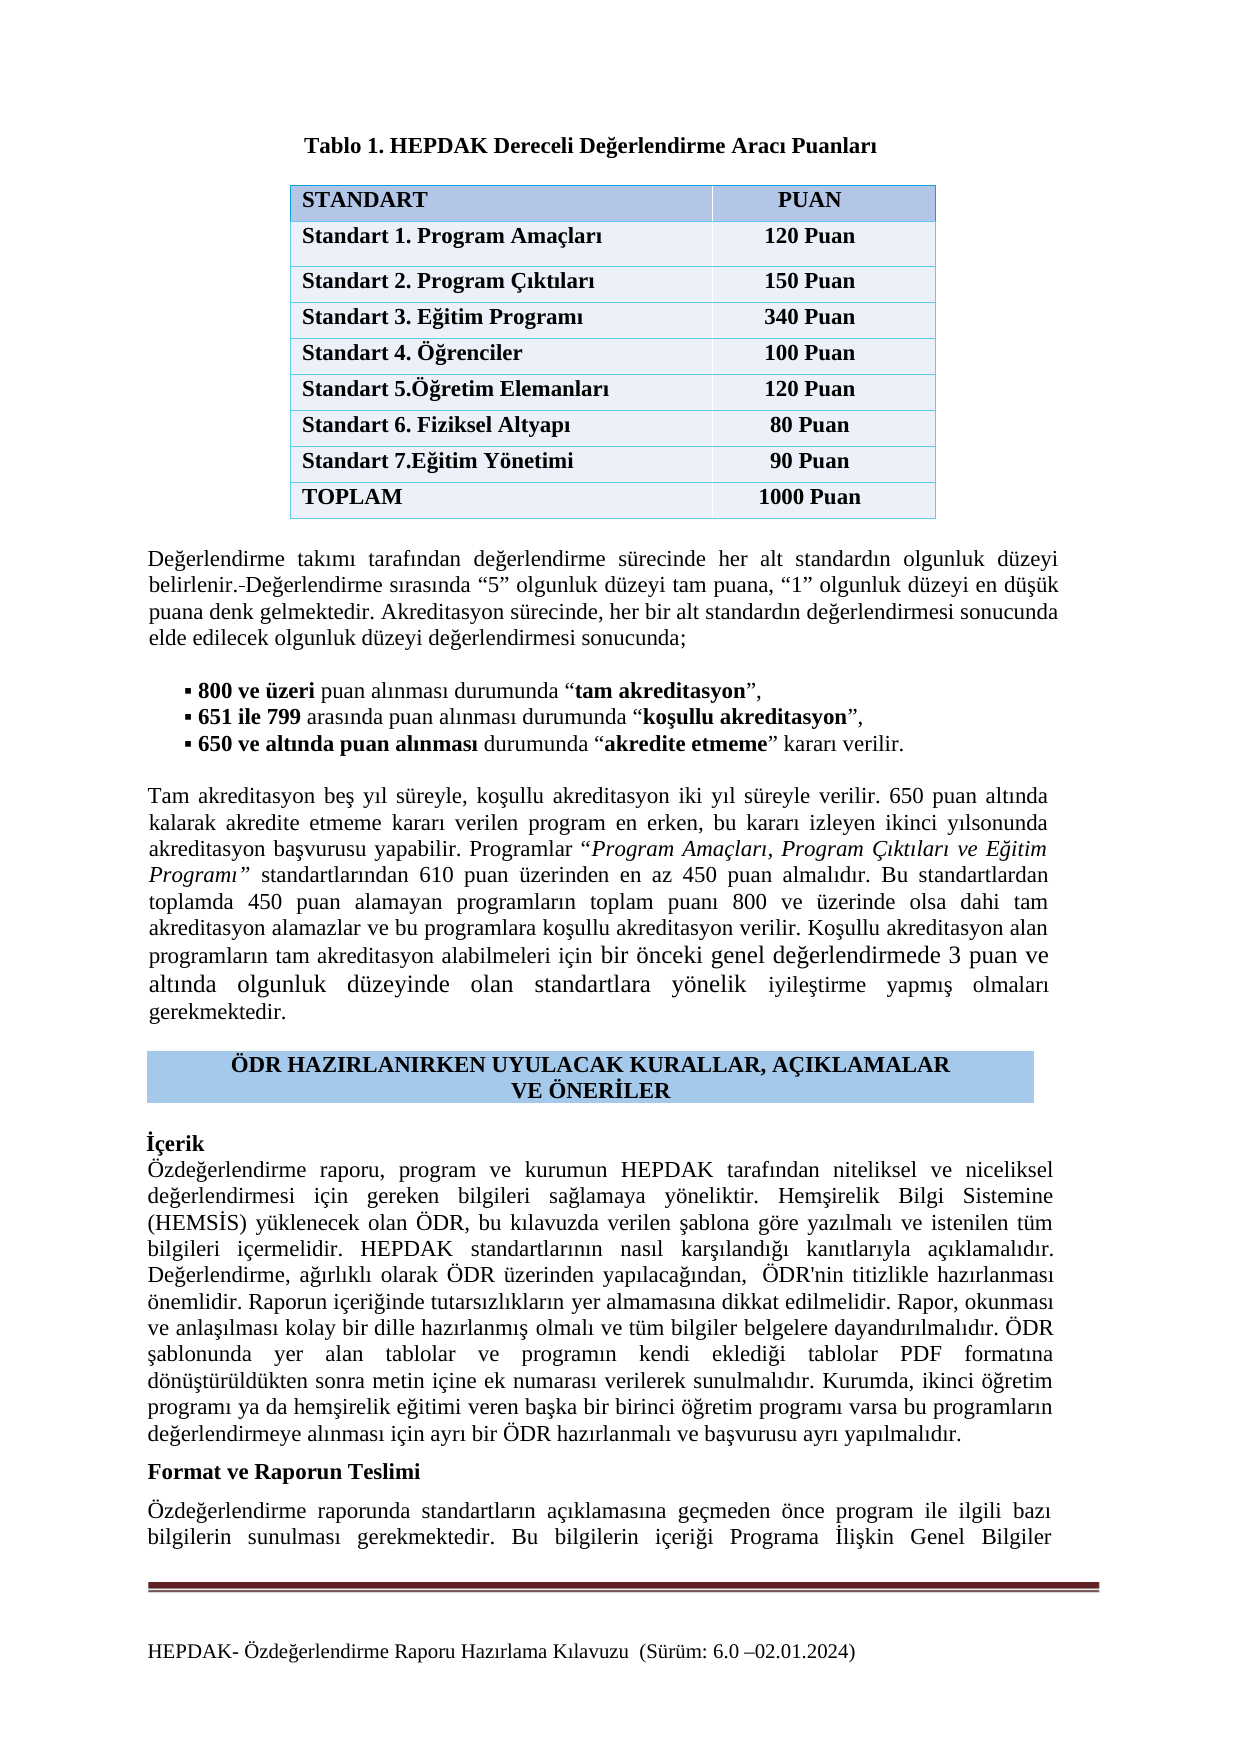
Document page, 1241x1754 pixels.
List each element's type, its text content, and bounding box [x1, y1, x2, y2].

text Özdeğerlendirme raporu, program ve kurumun HEPDAK tarafından niteliksel ve niceliksel değerlendirmesi için gereken bilgileri sağlamaya yöneliktir. Hemşirelik Bilgi Sistemine (HEMSİS) yüklenecek olan ÖDR, bu kılavuzda verilen şablona göre yazılmalı ve istenilen tüm bilgileri içermelidir. HEPDAK standartlarının nasıl karşılandığı kanıtlarıyla açıklamalıdır. Değerlendirme, ağırlıklı olarak ÖDR üzerinden yapılacağından, ÖDR'nin titizlikle hazırlanması önemlidir. Raporun içeriğinde tutarsızlıkların yer almamasına dikkat edilmelidir. Rapor, okunması ve anlaşılması kolay bir dille hazırlanmış olmalı ve tüm bilgiler belgelere dayandırılmalıdır. ÖDR şablonunda yer alan tablolar ve programın kendi eklediği tablolar PDF formatına dönüştürüldükten sonra metin içine ek numarası verilerek sunulmalıdır. Kurumda, ikinci öğretim programı ya da hemşirelik eğitimi veren başka bir birinci öğretim programı varsa bu programların değerlendirmeye alınması için ayrı bir ÖDR hazırlanmalı ve başvurusu ayrı yapılmalıdır. [147, 1156, 1054, 1446]
text ▪ 651 ile 799 arasında puan alınması durumunda “koşullu akreditasyon”, [184, 703, 1034, 729]
table_cell 120 Puan [713, 375, 935, 410]
table_cell Standart 4. Öğrenciler [291, 339, 712, 374]
table_cell 80 Puan [713, 411, 935, 446]
table_cell 340 Puan [713, 303, 935, 338]
text Değerlendirme takımı tarafından değerlendirme sürecinde her alt standardın olgunluk düzeyi belirlenir. Değerlendirme sırasında “5” olgunluk düzeyi tam puana, “1” olgunluk düzeyi en düşük puana denk gelmektedir. Akreditasyon sürecinde, her bir alt standardın değerlendirmesi sonucunda elde edilecek olgunluk düzeyi değerlendirmesi sonucunda; [147, 545, 1060, 651]
text ▪ 650 ve altında puan alınması durumunda “akredite etmeme” kararı verilir. [184, 729, 1034, 756]
text Format ve Raporun Teslimi [147, 1458, 1034, 1485]
table_cell Standart 7.Eğitim Yönetimi [291, 447, 712, 482]
table_cell 120 Puan [713, 222, 935, 266]
table_cell 1000 Puan [713, 483, 935, 518]
table_cell Standart 2. Program Çıktıları [291, 267, 712, 302]
table_cell Standart 1. Program Amaçları [291, 222, 712, 266]
table_cell 100 Puan [713, 339, 935, 374]
text Tam akreditasyon beş yıl süreyle, koşullu akreditasyon iki yıl süreyle verilir. 650 puan altında kalarak akredite etmeme kararı verilen program en erken, bu kararı izleyen ikinci yılsonunda akreditasyon başvurusu yapabilir. Programlar “Program Amaçları, Program Çıktıları ve Eğitim Programı” standartlarından 610 puan üzerinden en az 450 puan almalıdır. Bu standartlardan toplamda 450 puan alamayan programların toplam puanı 800 ve üzerinde olsa dahi tam akreditasyon alamazlar ve bu programlara koşullu akreditasyon verilir. Koşullu akreditasyon alan programların tam akreditasyon alabilmeleri için bir önceki genel değerlendirmede 3 puan ve altında olgunluk düzeyinde olan standartlara yönelik iyileştirme yapmış olmaları gerekmektedir. [147, 782, 1049, 1024]
text VE ÖNERİLER [147, 1077, 1034, 1103]
table_cell 150 Puan [713, 267, 935, 302]
table_cell Standart 6. Fiziksel Altyapı [291, 411, 712, 446]
table_cell Standart 3. Eğitim Programı [291, 303, 712, 338]
table_header PUAN [713, 186, 935, 221]
table_cell Standart 5.Öğretim Elemanları [291, 375, 712, 410]
text Tablo 1. HEPDAK Dereceli Değerlendirme Aracı Puanları [147, 133, 1034, 159]
table_header STANDART [291, 186, 712, 221]
table_cell TOPLAM [291, 483, 712, 518]
subtitle İçerik [146, 1130, 1049, 1156]
table_cell 90 Puan [713, 447, 935, 482]
text ▪ 800 ve üzeri puan alınması durumunda “tam akreditasyon”, [184, 677, 1034, 703]
picture [147, 1582, 1101, 1594]
text ÖDR HAZIRLANIRKEN UYULACAK KURALLAR, AÇIKLAMALAR [147, 1051, 1034, 1077]
